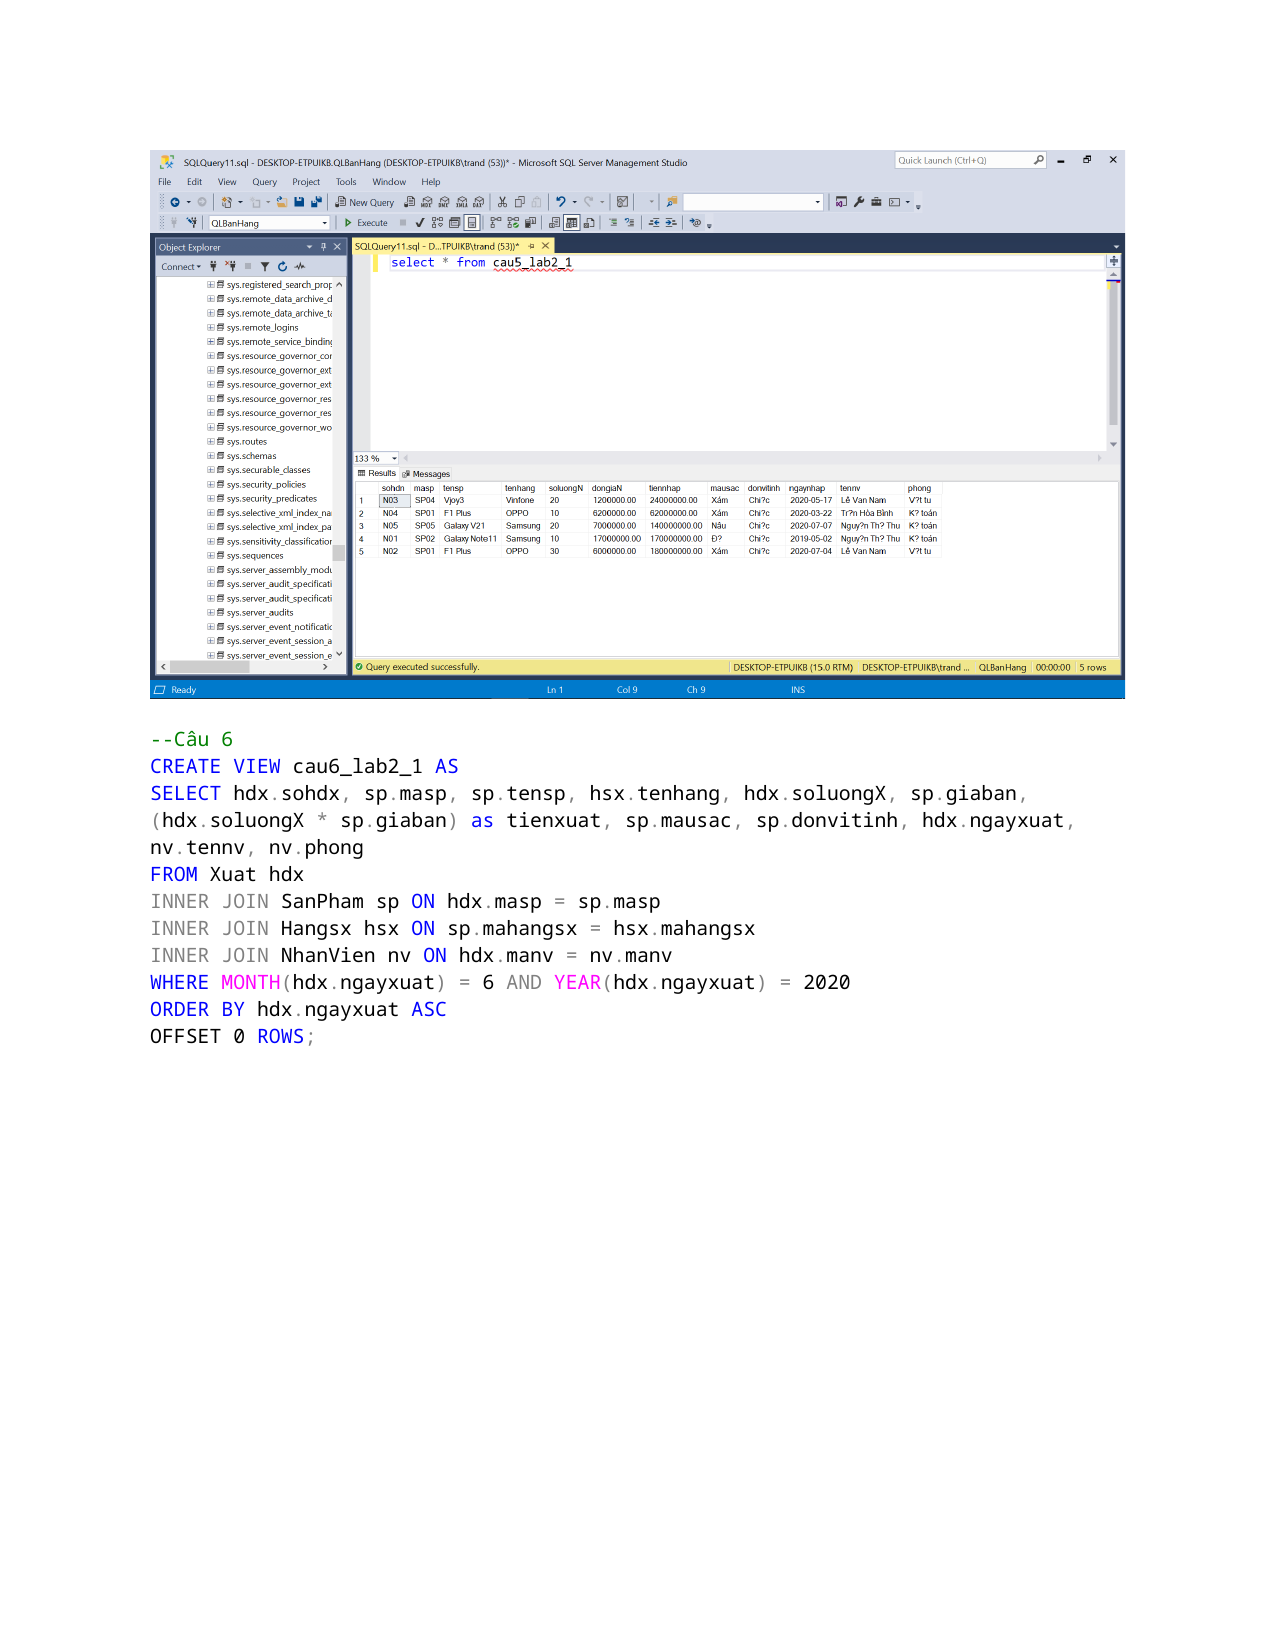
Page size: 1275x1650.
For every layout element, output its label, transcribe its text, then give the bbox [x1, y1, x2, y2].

text ORDER BY hdx.ngayxuat ASC [150, 995, 1125, 1022]
text SELECT hdx.sohdx, sp.masp, sp.tensp, hsx.tenhang, hdx.soluongX, sp.giaban, (hdx.soluongX * sp.giaban) as tienxuat, sp.mausac, sp.donvitinh, hdx.ngayxuat, nv.tennv, nv.phong [150, 779, 1125, 860]
text CREATE VIEW cau6_lab2_1 AS [150, 752, 1125, 779]
picture [150, 150, 1125, 699]
text INNER JOIN NhanVien nv ON hdx.manv = nv.manv [150, 941, 1125, 968]
text INNER JOIN Hangsx hsx ON sp.mahangsx = hsx.mahangsx [150, 914, 1125, 941]
text FROM Xuat hdx [150, 860, 1125, 887]
text INNER JOIN SanPham sp ON hdx.masp = sp.masp [150, 887, 1125, 914]
text OFFSET 0 ROWS; [150, 1022, 1125, 1049]
text WHERE MONTH(hdx.ngayxuat) = 6 AND YEAR(hdx.ngayxuat) = 2020 [150, 968, 1125, 995]
text --Câu 6 [150, 725, 1125, 752]
